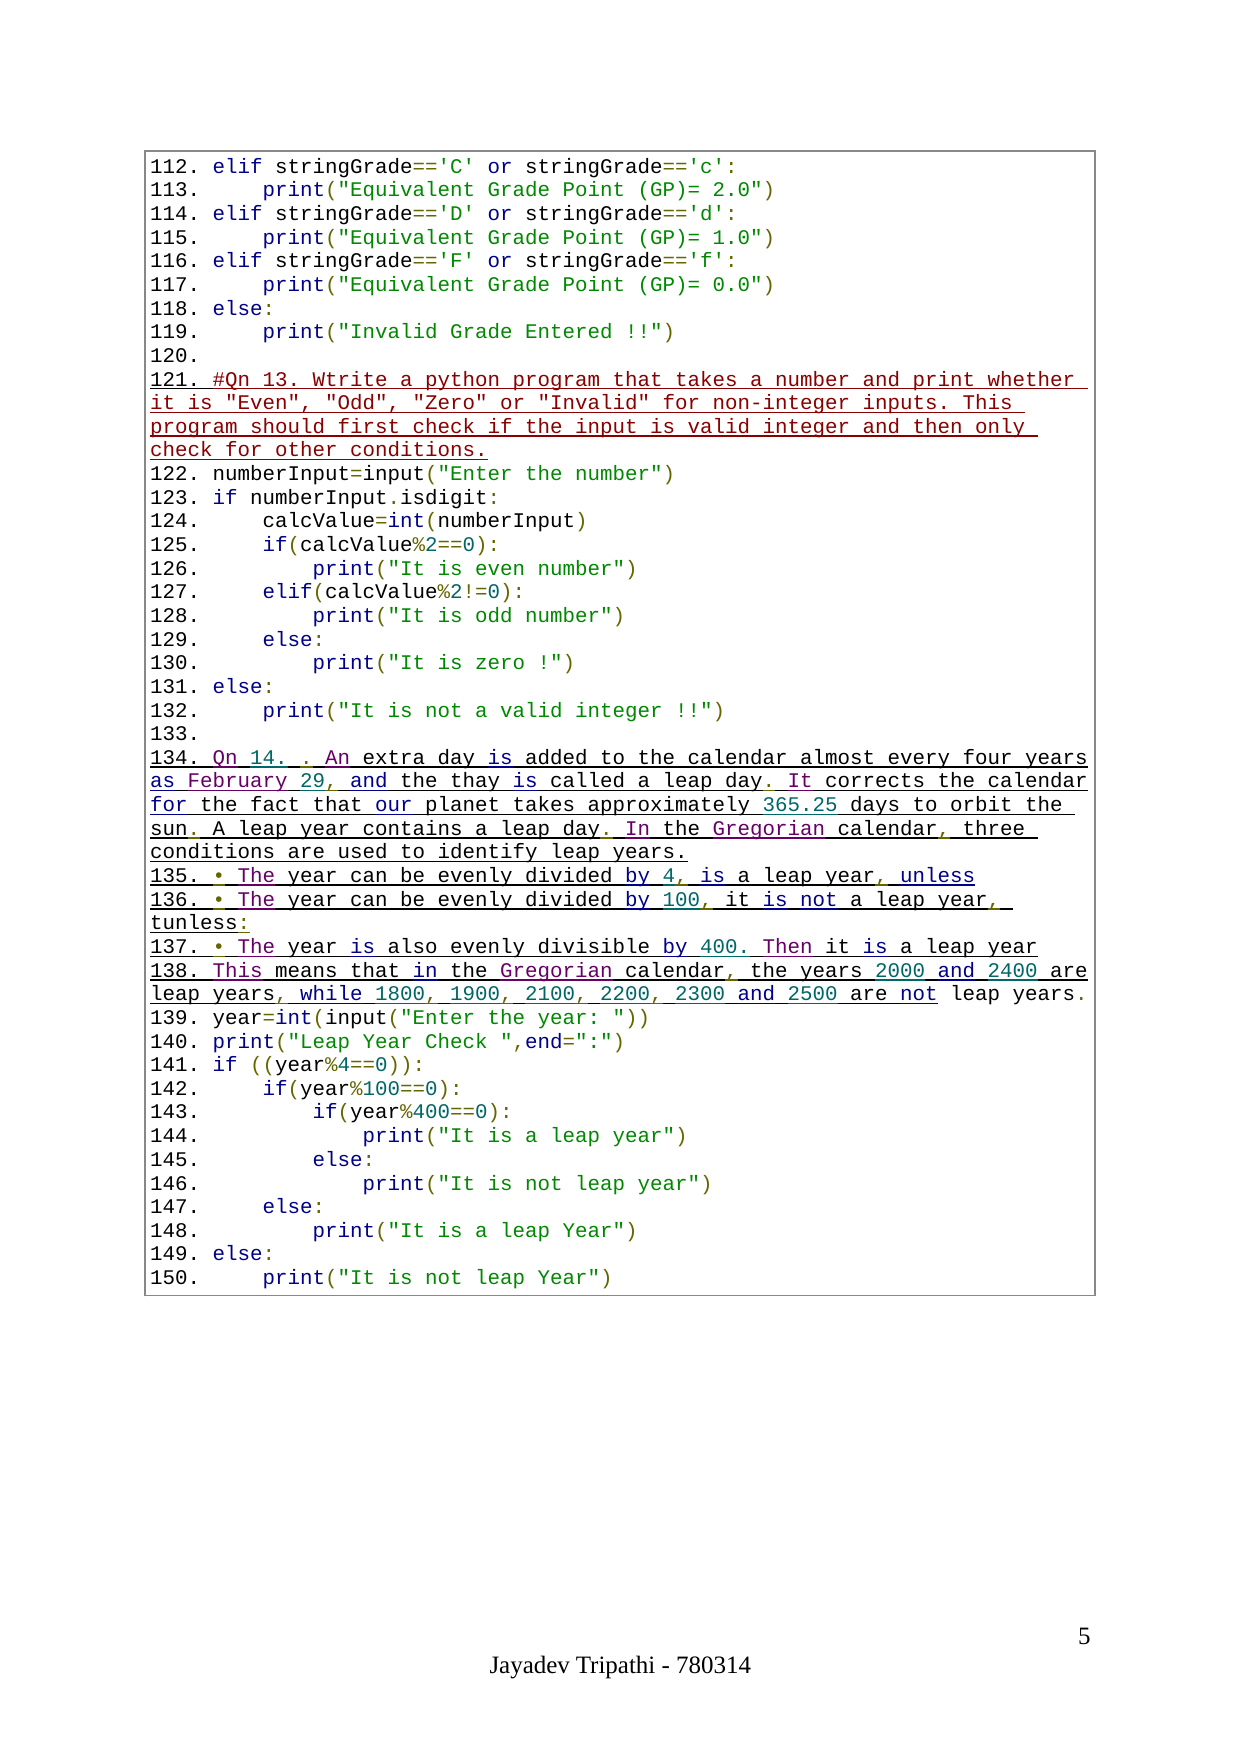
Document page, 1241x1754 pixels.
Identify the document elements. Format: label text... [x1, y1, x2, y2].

text 115. print("Equivalent Grade Point (GP)= 1.0") [150, 227, 1090, 250]
text 143. if(year%400==0): [150, 1102, 1090, 1125]
text 128. print("It is odd number") [150, 605, 1090, 629]
text 147. else: [150, 1196, 1090, 1220]
text 148. print("It is a leap Year") [150, 1220, 1090, 1243]
text 113. print("Equivalent Grade Point (GP)= 2.0") [150, 179, 1090, 203]
text 112. elif stringGrade=='C' or stringGrade=='c': [146, 152, 1094, 179]
text 120. [150, 345, 1090, 368]
text 146. print("It is not leap year") [150, 1172, 1090, 1196]
text 133. [150, 723, 1090, 747]
text 140. print("Leap Year Check ",end=":") [150, 1031, 1090, 1054]
text 127. elif(calcValue%2!=0): [150, 581, 1090, 605]
text 125. if(calcValue%2==0): [150, 534, 1090, 558]
text 145. else: [150, 1149, 1090, 1172]
text 123. if numberInput.isdigit: [150, 487, 1090, 510]
text 141. if ((year%4==0)): [150, 1054, 1090, 1078]
text 130. print("It is zero !") [150, 652, 1090, 676]
text 124. calcValue=int(numberInput) [150, 510, 1090, 534]
text 119. print("Invalid Grade Entered !!") [150, 321, 1090, 345]
text 134. Qn 14. . An extra day is added to the calendar almost every four years as February 29, and the thay is called a leap day. It corrects the calendar for the fact that our planet takes approximately 365.25 days to orbit the sun. A leap year contains a leap day. In the Gregorian calendar, three conditions are used to identify leap years. [150, 747, 1090, 865]
text 132. print("It is not a valid integer !!") [150, 699, 1090, 723]
text 118. else: [150, 298, 1090, 321]
text 144. print("It is a leap year") [150, 1125, 1090, 1149]
text 135. • The year can be evenly divided by 4, is a leap year, unless [150, 865, 1090, 889]
text 126. print("It is even number") [150, 558, 1090, 581]
text 137. • The year is also evenly divisible by 400. Then it is a leap year [150, 936, 1090, 960]
text 114. elif stringGrade=='D' or stringGrade=='d': [150, 203, 1090, 227]
text 129. else: [150, 629, 1090, 652]
text 149. else: [150, 1243, 1090, 1261]
text 121. #Qn 13. Wtrite a python program that takes a number and print whether it is "Even", "Odd", "Zero" or "Invalid" for non-integer inputs. This program should first check if the input is valid integer and then only check for other conditions. [150, 368, 1090, 463]
text 131. else: [150, 676, 1090, 699]
text 136. • The year can be evenly divided by 100, it is not a leap year, tunless: [150, 889, 1090, 936]
text 142. if(year%100==0): [150, 1078, 1090, 1102]
text 117. print("Equivalent Grade Point (GP)= 0.0") [150, 274, 1090, 298]
text 116. elif stringGrade=='F' or stringGrade=='f': [150, 250, 1090, 274]
text 138. This means that in the Gregorian calendar, the years 2000 and 2400 are leap years, while 1800, 1900, 2100, 2200, 2300 and 2500 are not leap years. [150, 960, 1090, 1007]
text 122. numberInput=input("Enter the number") [150, 463, 1090, 487]
text 139. year=int(input("Enter the year: ")) [150, 1007, 1090, 1031]
text 150. print("It is not leap Year") [146, 1261, 1094, 1295]
